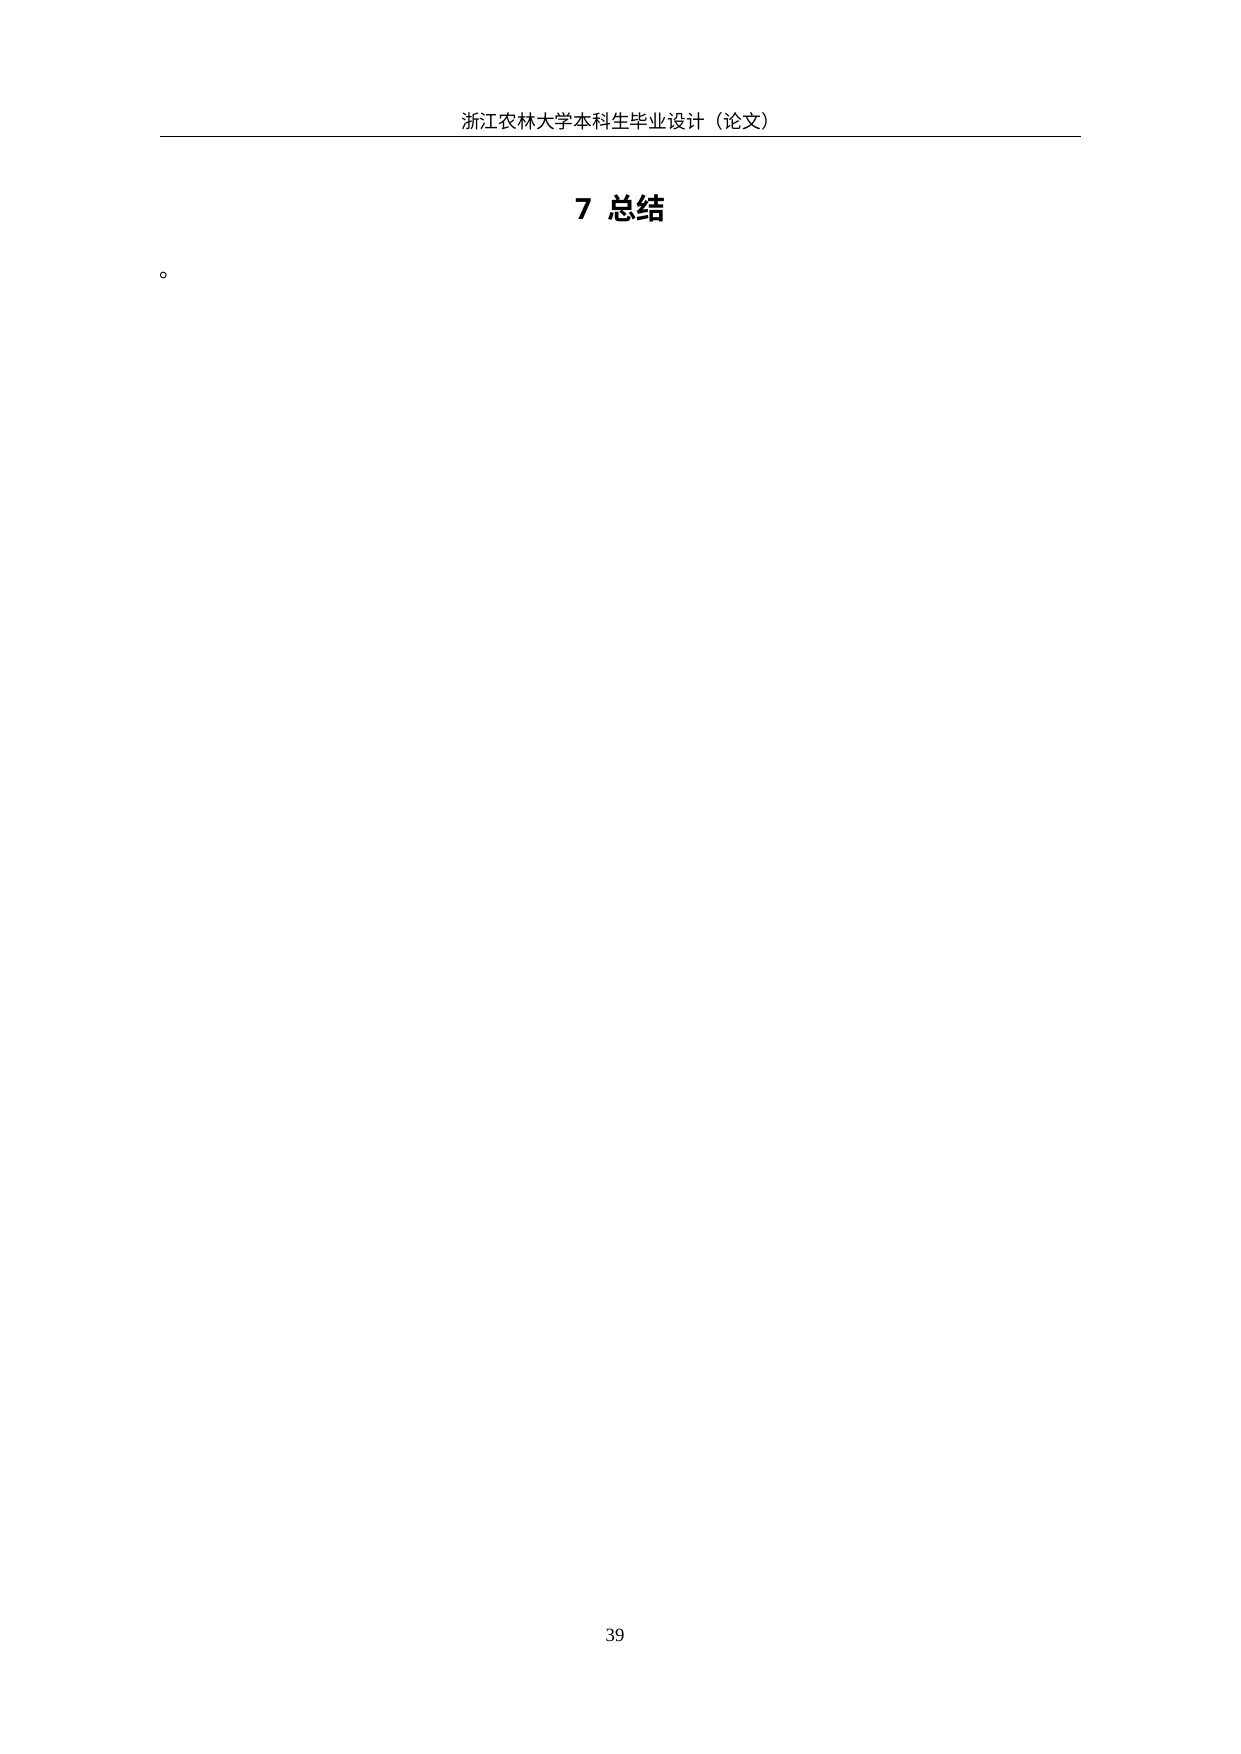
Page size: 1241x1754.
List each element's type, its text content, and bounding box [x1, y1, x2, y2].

text 。 [159, 252, 1081, 284]
text 7 总结 [159, 174, 1081, 239]
